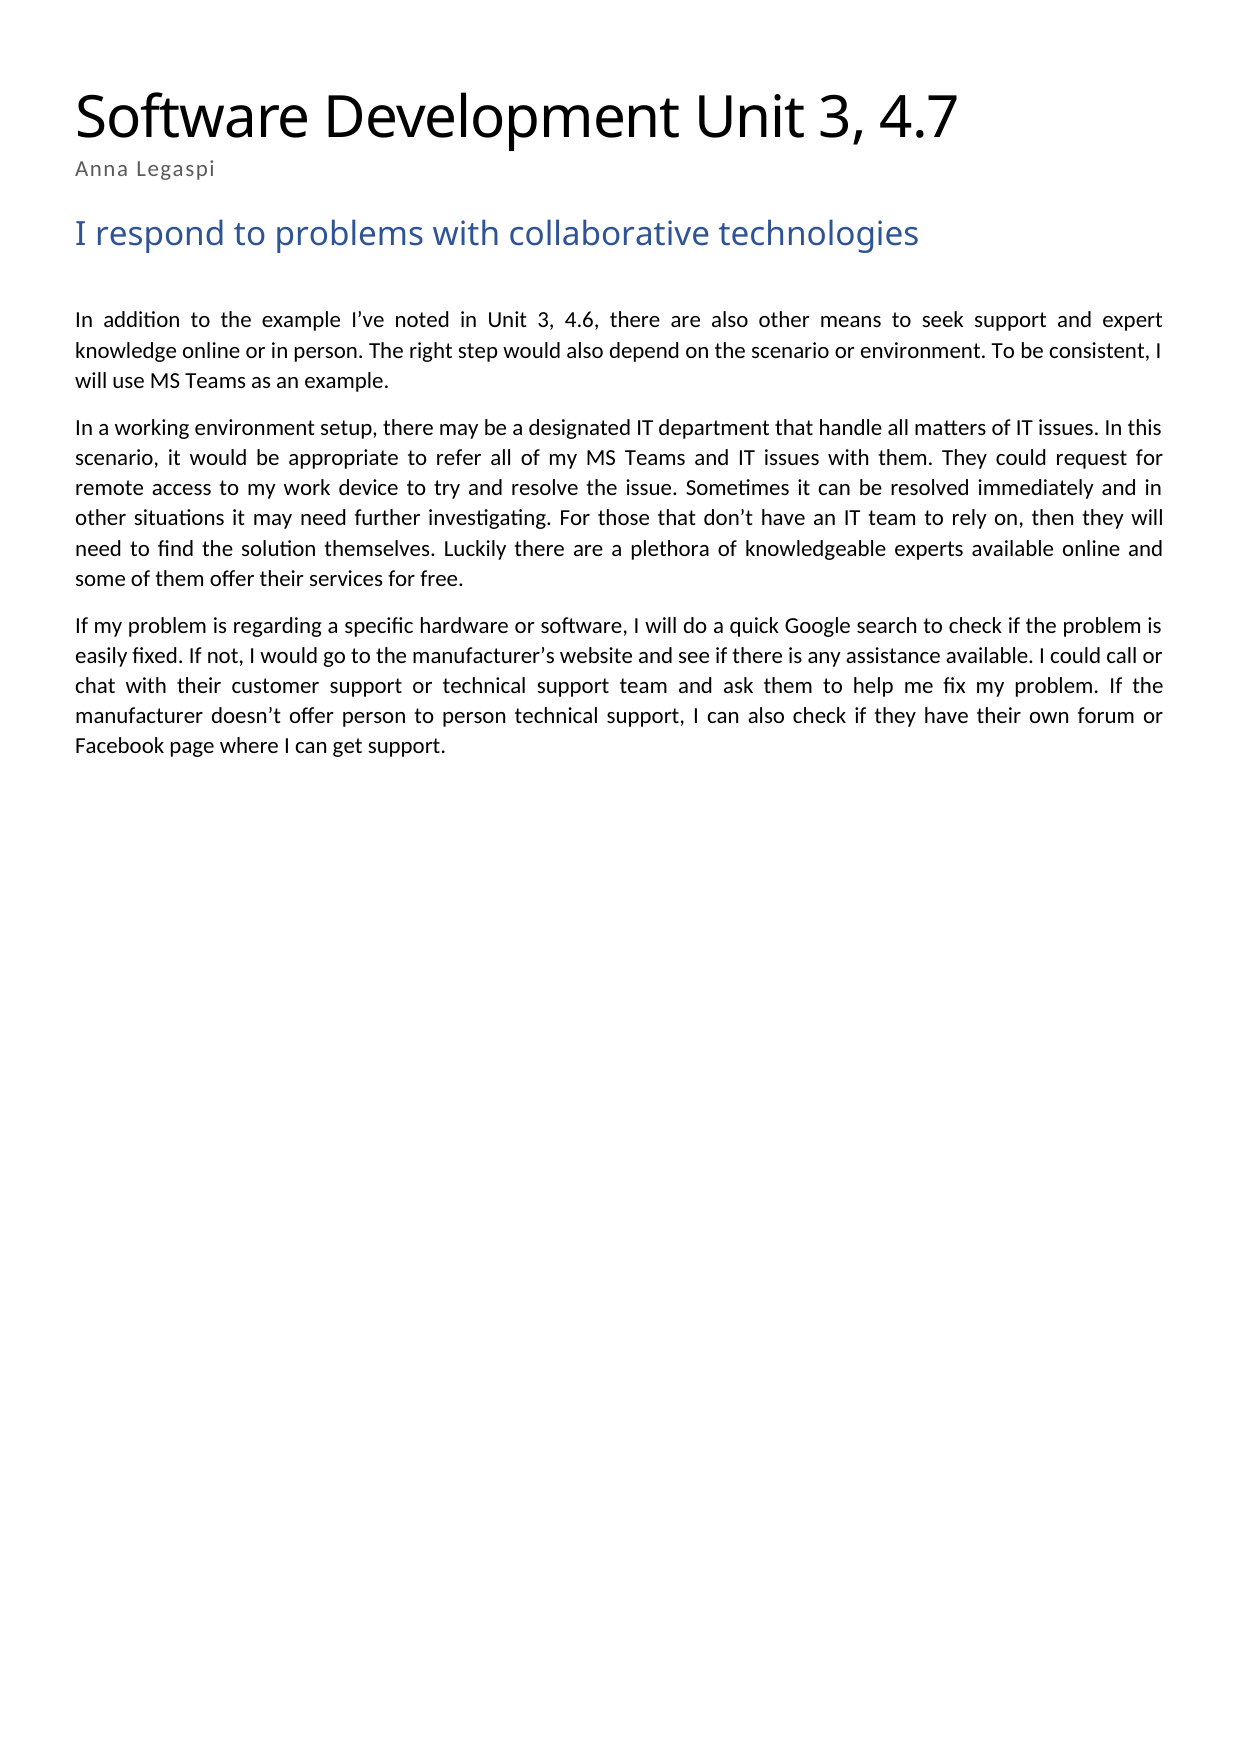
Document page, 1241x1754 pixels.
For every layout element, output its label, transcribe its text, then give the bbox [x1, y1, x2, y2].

text In a working environment setup, there may be a designated IT department that handle all matters of IT issues. In this scenario, it would be appropriate to refer all of my MS Teams and IT issues with them. They could request for remote access to my work device to try and resolve the issue. Sometimes it can be resolved immediately and in other situations it may need further investigating. For those that don’t have an IT team to rely on, then they will need to find the solution themselves. Luckily there are a plethora of knowledgeable experts available online and some of them offer their services for free. [75, 413, 1165, 592]
subtitle Anna Legaspi [75, 154, 1165, 182]
title Software Development Unit 3, 4.7 [75, 75, 1165, 154]
subtitle I respond to problems with collaborative technologies [75, 210, 1165, 255]
text In addition to the example I’ve noted in Unit 3, 4.6, there are also other means to seek support and expert knowledge online or in person. The right step would also depend on the scenario or environment. To be consistent, I will use MS Teams as an example. [75, 306, 1165, 394]
text If my problem is regarding a specific hardware or software, I will do a quick Google search to check if the problem is easily fixed. If not, I would go to the manufacturer’s website and see if there is any assistance available. I could call or chat with their customer support or technical support team and ask them to help me fix my problem. If the manufacturer doesn’t offer person to person technical support, I can also check if they have their own forum or Facebook page where I can get support. [75, 611, 1165, 759]
